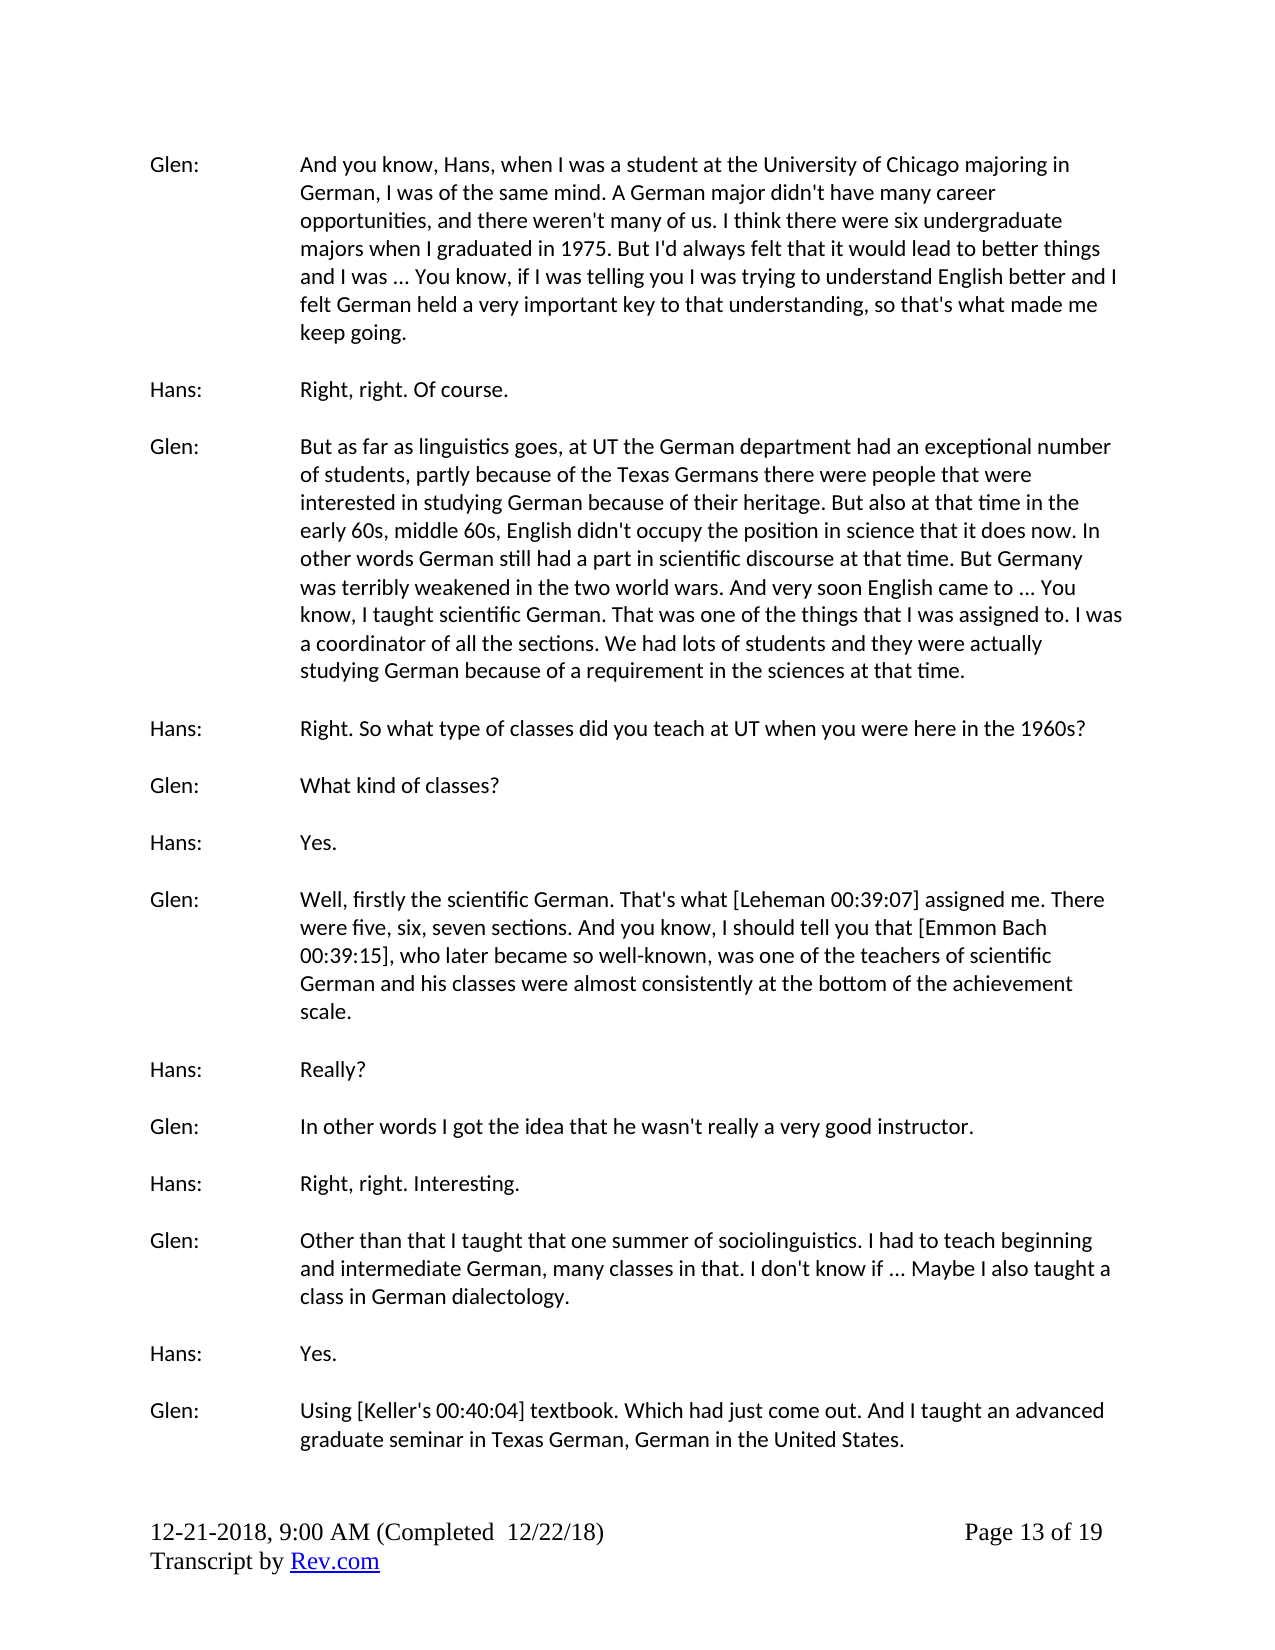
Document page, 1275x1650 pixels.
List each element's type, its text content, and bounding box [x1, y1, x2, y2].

text Glen: Well, firstly the scientific German. That's what [Leheman 00:39:07] assigned me. There were five, six, seven sections. And you know, I should tell you that [Emmon Bach 00:39:15], who later became so well-known, was one of the teachers of scientific German and his classes were almost consistently at the bottom of the achievement scale. [150, 885, 1125, 1026]
text Hans: Really? [150, 1055, 1125, 1083]
text Hans: Right. So what type of classes did you teach at UT when you were here in the 1960s? [150, 714, 1125, 742]
text Glen: Using [Keller's 00:40:04] textbook. Which had just come out. And I taught an advanced graduate seminar in Texas German, German in the United States. [150, 1397, 1125, 1453]
text Hans: Right, right. Of course. [150, 375, 1125, 403]
text Hans: Right, right. Interesting. [150, 1169, 1125, 1197]
text Glen: But as far as linguistics goes, at UT the German department had an exceptional number of students, partly because of the Texas Germans there were people that were interested in studying German because of their heritage. But also at that time in the early 60s, middle 60s, English didn't occupy the position in science that it does now. In other words German still had a part in scientific discourse at that time. But Germany was terribly weakened in the two world wars. And very soon English came to ... You know, I taught scientific German. That was one of the things that I was assigned to. I was a coordinator of all the sections. We had lots of students and they were actually studying German because of a requirement in the sciences at that time. [150, 432, 1125, 685]
text Glen: In other words I got the idea that he wasn't really a very good instructor. [150, 1112, 1125, 1140]
text Glen: And you know, Hans, when I was a student at the University of Chicago majoring in German, I was of the same mind. A German major didn't have many career opportunities, and there weren't many of us. I think there were six undergraduate majors when I graduated in 1975. But I'd always felt that it would lead to better things and I was ... You know, if I was telling you I was trying to understand English better and I felt German held a very important key to that understanding, so that's what made me keep going. [150, 150, 1125, 346]
text Hans: Yes. [150, 828, 1125, 856]
text Glen: What kind of classes? [150, 771, 1125, 799]
text Glen: Other than that I taught that one summer of sociolinguistics. I had to teach beginning and intermediate German, many classes in that. I don't know if ... Maybe I also taught a class in German dialectology. [150, 1226, 1125, 1310]
text Hans: Yes. [150, 1339, 1125, 1367]
